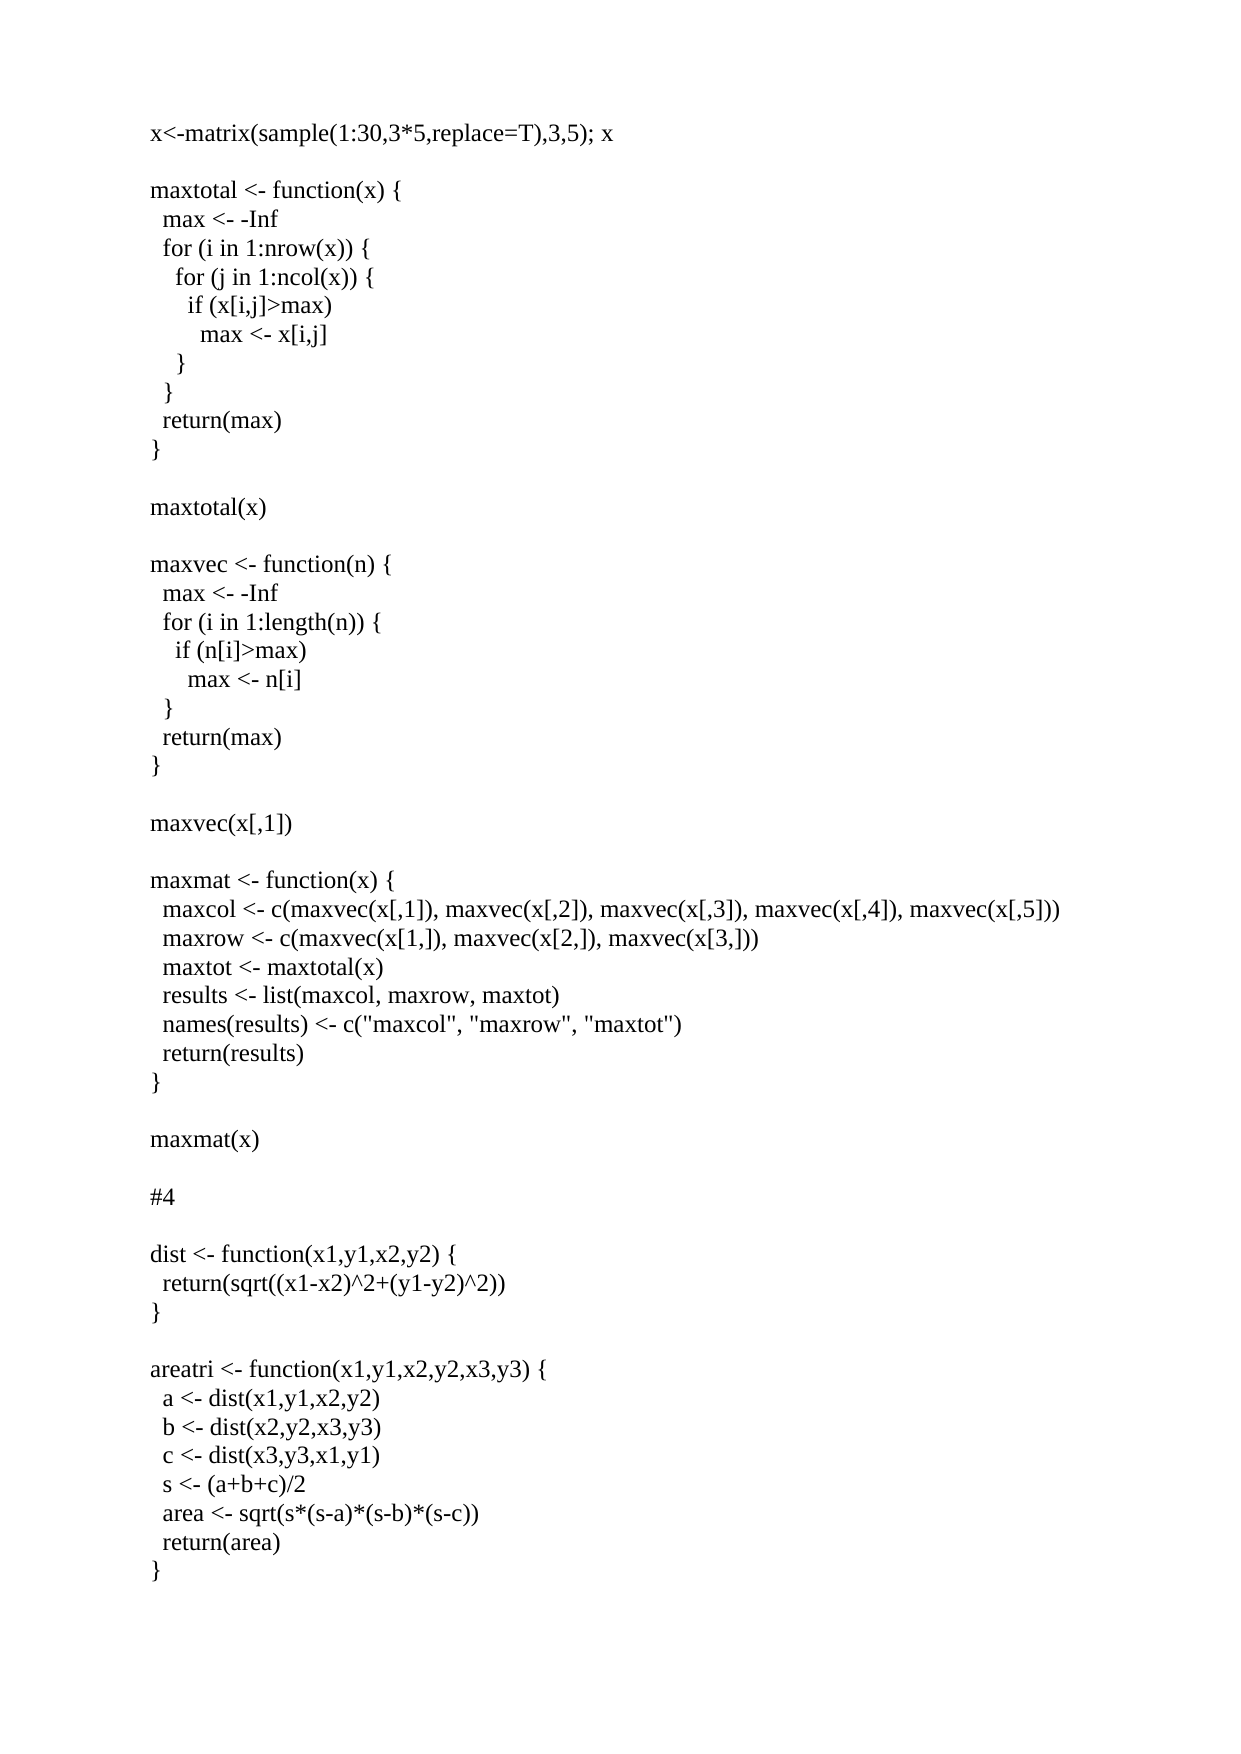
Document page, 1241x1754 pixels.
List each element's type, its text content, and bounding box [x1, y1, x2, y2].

text maxvec <- function(n) { [150, 549, 1090, 578]
text max <- x[i,j] [150, 319, 1090, 348]
text maxtotal(x) [150, 492, 1090, 521]
text for (i in 1:nrow(x)) { [150, 233, 1090, 262]
text dist <- function(x1,y1,x2,y2) { [150, 1239, 1090, 1268]
text maxtot <- maxtotal(x) [150, 952, 1090, 981]
text if (x[i,j]>max) [150, 291, 1090, 319]
text } [150, 1067, 1090, 1096]
text return(area) [150, 1527, 1090, 1556]
text b <- dist(x2,y2,x3,y3) [150, 1412, 1090, 1441]
text maxvec(x[,1]) [150, 808, 1090, 837]
text } [150, 348, 1090, 377]
text } [150, 1556, 1090, 1584]
text } [150, 377, 1090, 406]
text } [150, 693, 1090, 722]
text } [150, 1297, 1090, 1326]
text x<-matrix(sample(1:30,3*5,replace=T),3,5); x [150, 118, 1090, 147]
text } [150, 434, 1090, 463]
text return(sqrt((x1-x2)^2+(y1-y2)^2)) [150, 1268, 1090, 1297]
text #4 [150, 1182, 1090, 1211]
text if (n[i]>max) [150, 636, 1090, 664]
text max <- -Inf [150, 204, 1090, 233]
text maxmat <- function(x) { [150, 866, 1090, 894]
text for (j in 1:ncol(x)) { [150, 262, 1090, 291]
text return(max) [150, 722, 1090, 751]
text results <- list(maxcol, maxrow, maxtot) [150, 981, 1090, 1009]
text return(results) [150, 1038, 1090, 1067]
text maxcol <- c(maxvec(x[,1]), maxvec(x[,2]), maxvec(x[,3]), maxvec(x[,4]), maxvec(x[,5])) [150, 894, 1090, 923]
text areatri <- function(x1,y1,x2,y2,x3,y3) { [150, 1354, 1090, 1383]
text for (i in 1:length(n)) { [150, 607, 1090, 636]
text maxmat(x) [150, 1124, 1090, 1153]
text max <- n[i] [150, 664, 1090, 693]
text } [150, 751, 1090, 779]
text a <- dist(x1,y1,x2,y2) [150, 1383, 1090, 1412]
text max <- -Inf [150, 578, 1090, 607]
text maxrow <- c(maxvec(x[1,]), maxvec(x[2,]), maxvec(x[3,])) [150, 923, 1090, 952]
text s <- (a+b+c)/2 [150, 1469, 1090, 1498]
text return(max) [150, 406, 1090, 434]
text names(results) <- c("maxcol", "maxrow", "maxtot") [150, 1009, 1090, 1038]
text maxtotal <- function(x) { [150, 176, 1090, 204]
text area <- sqrt(s*(s-a)*(s-b)*(s-c)) [150, 1498, 1090, 1527]
text c <- dist(x3,y3,x1,y1) [150, 1441, 1090, 1469]
